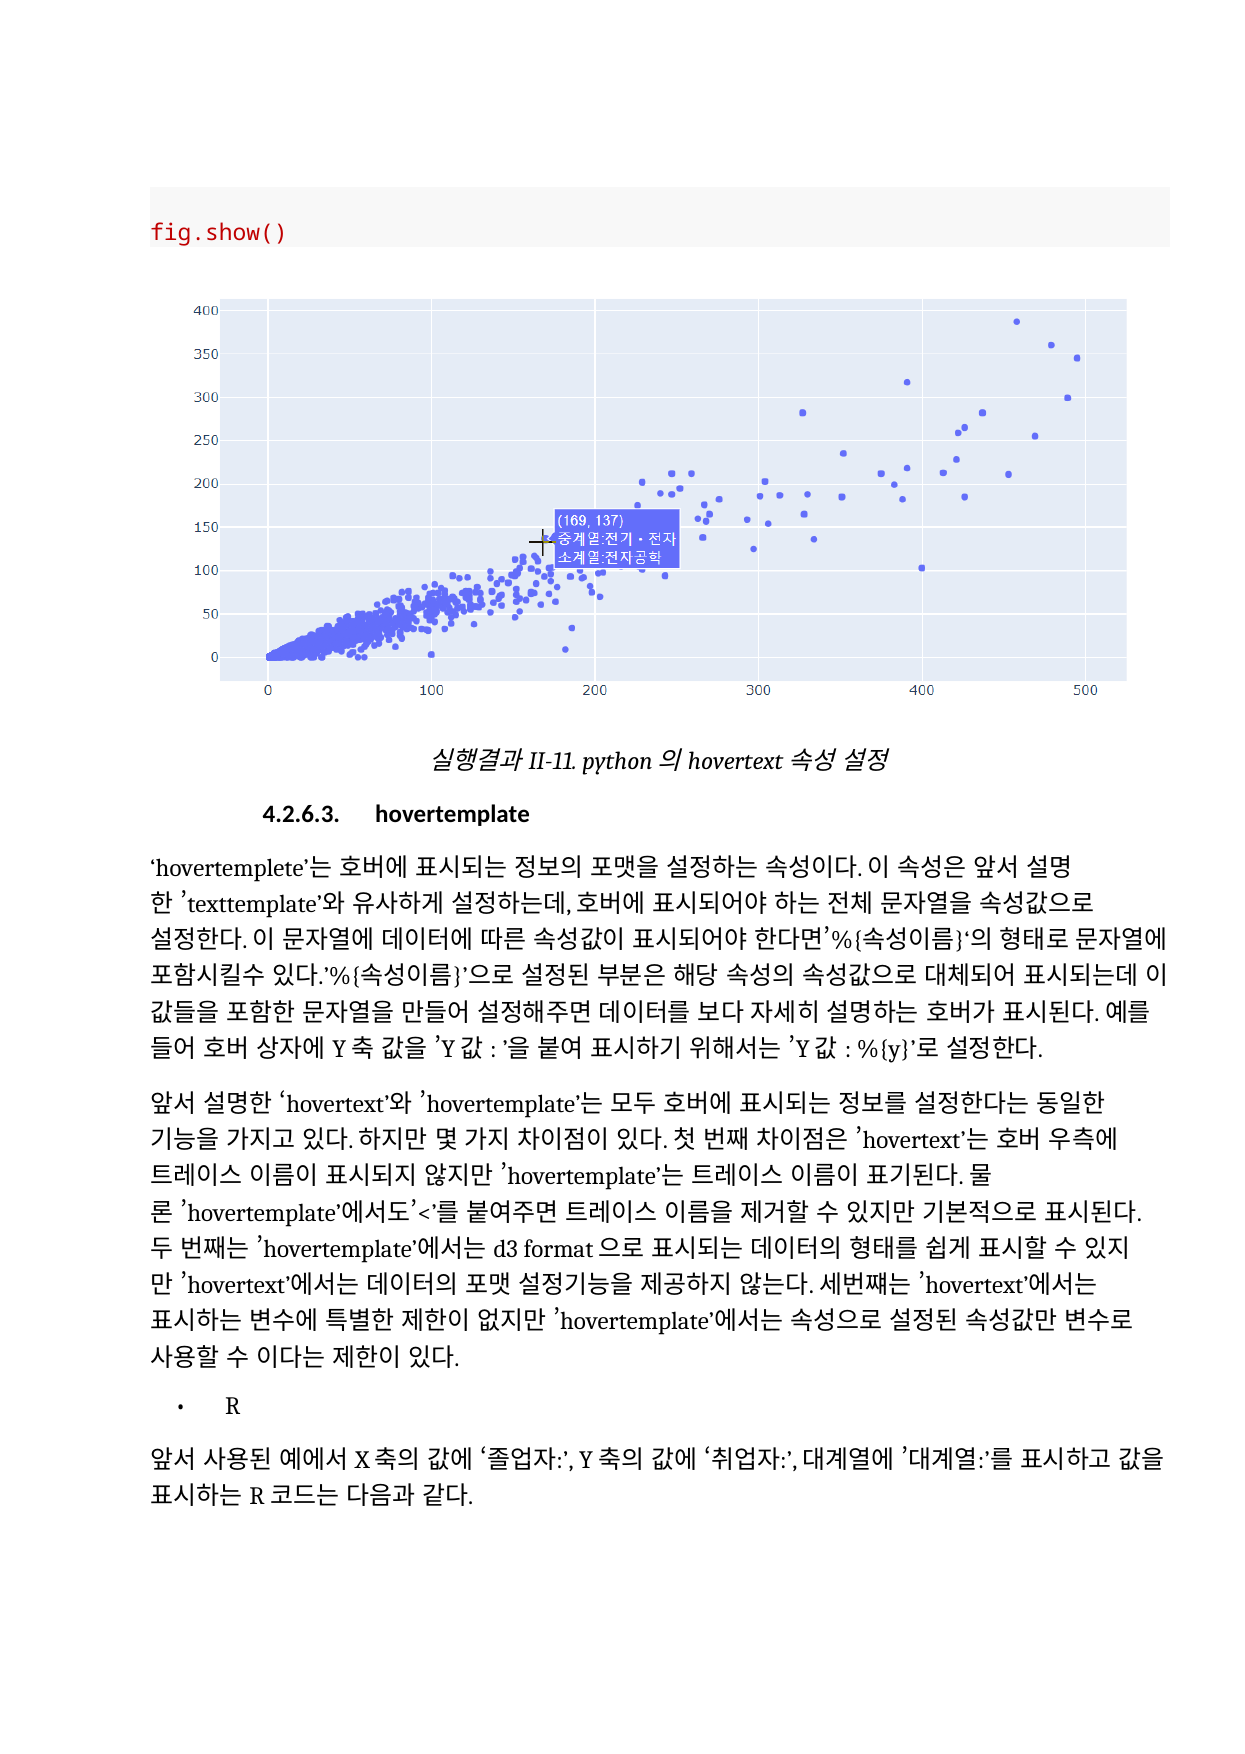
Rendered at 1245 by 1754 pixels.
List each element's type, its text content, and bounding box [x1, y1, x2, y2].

subtitle hovertemplate [262, 798, 1170, 828]
text 앞서 사용된 예에서 X축의 값에 ‘졸업자:’, Y축의 값에 ‘취업자:’, 대계열에 ’대계열:’를 표시하고 값을 표시하는 R 코드는 다음과 같다. [150, 1439, 1170, 1512]
text ‘hovertemplete’는 호버에 표시되는 정보의 포맷을 설정하는 속성이다. 이 속성은 앞서 설명한 ’texttemplate’와 유사하게 설정하는데, 호버에 표시되어야 하는 전체 문자열을 속성값으로 설정한다. 이 문자열에 데이터에 따른 속성값이 표시되어야 한다면’%{속성이름}‘의 형태로 문자열에 포함시킬수 있다.’%{속성이름}’으로 설정된 부분은 해당 속성의 속성값으로 대체되어 표시되는데 이 값들을 포함한 문자열을 만들어 설정해주면 데이터를 보다 자세히 설명하는 호버가 표시된다. 예를 들어 호버 상자에 Y축 값을 ’Y값 : ’을 붙여 표시하기 위해서는 ’Y값 : %{y}’로 설정한다. [150, 847, 1170, 1064]
text 앞서 설명한 ‘hovertext’와 ’hovertemplate’는 모두 호버에 표시되는 정보를 설정한다는 동일한 기능을 가지고 있다. 하지만 몇 가지 차이점이 있다. 첫 번째 차이점은 ’hovertext’는 호버 우측에 트레이스 이름이 표시되지 않지만 ’hovertemplate’는 트레이스 이름이 표기된다. 물론 ’hovertemplate’에서도’<’를 붙여주면 트레이스 이름을 제거할 수 있지만 기본적으로 표시된다. 두 번째는 ’hovertemplate’에서는 d3 format으로 표시되는 데이터의 형태를 쉽게 표시할 수 있지만 ’hovertext’에서는 데이터의 포맷 설정기능을 제공하지 않는다. 세번쨰는 ’hovertext’에서는 표시하는 변수에 특별한 제한이 없지만 ’hovertemplate’에서는 속성으로 설정된 속성값만 변수로 사용할 수 이다는 제한이 있다. [150, 1083, 1170, 1373]
list R [175, 1392, 1170, 1421]
text 실행결과 II-11. python의 hovertext 속성 설정 [150, 741, 1170, 777]
picture [170, 268, 1150, 720]
